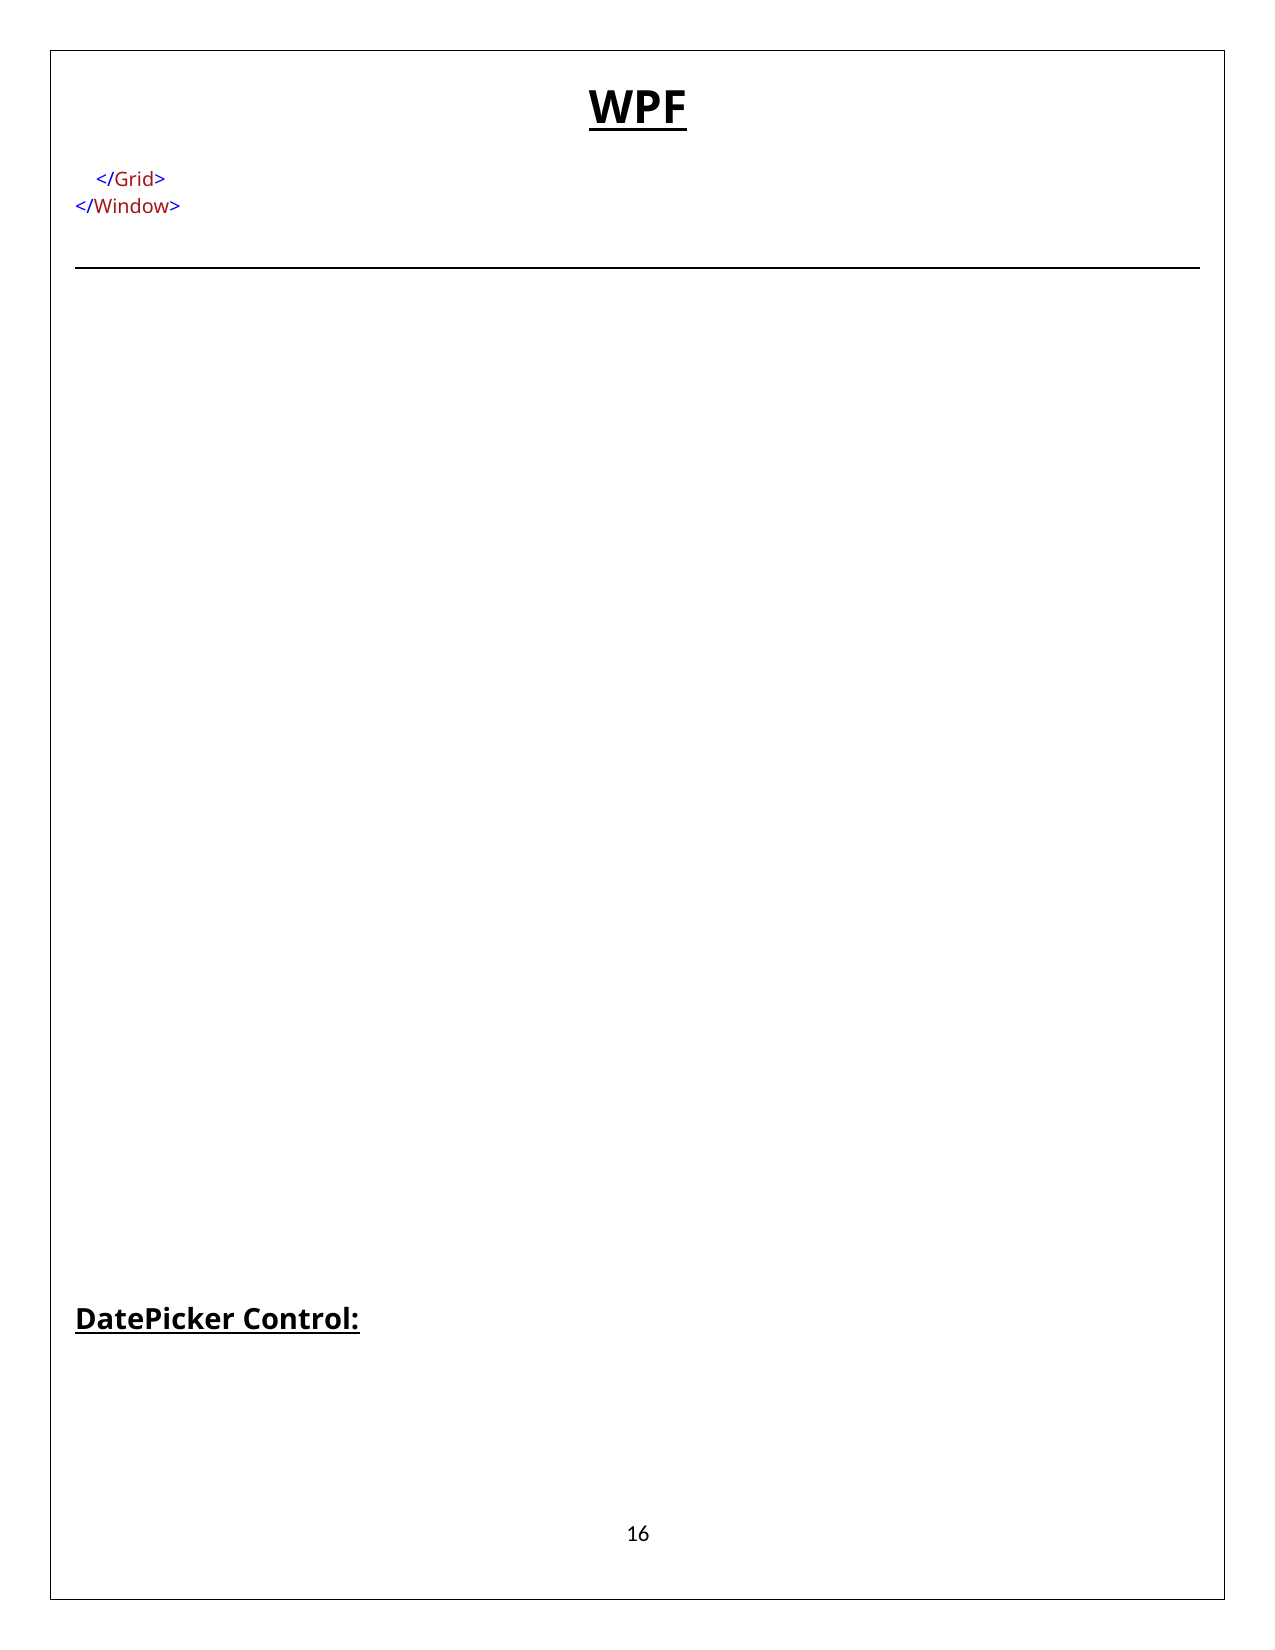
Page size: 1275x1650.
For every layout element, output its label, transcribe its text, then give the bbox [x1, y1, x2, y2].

text </Window> [75, 192, 1200, 219]
text DatePicker Control: [75, 1299, 1200, 1338]
text </Grid> [75, 165, 1200, 192]
